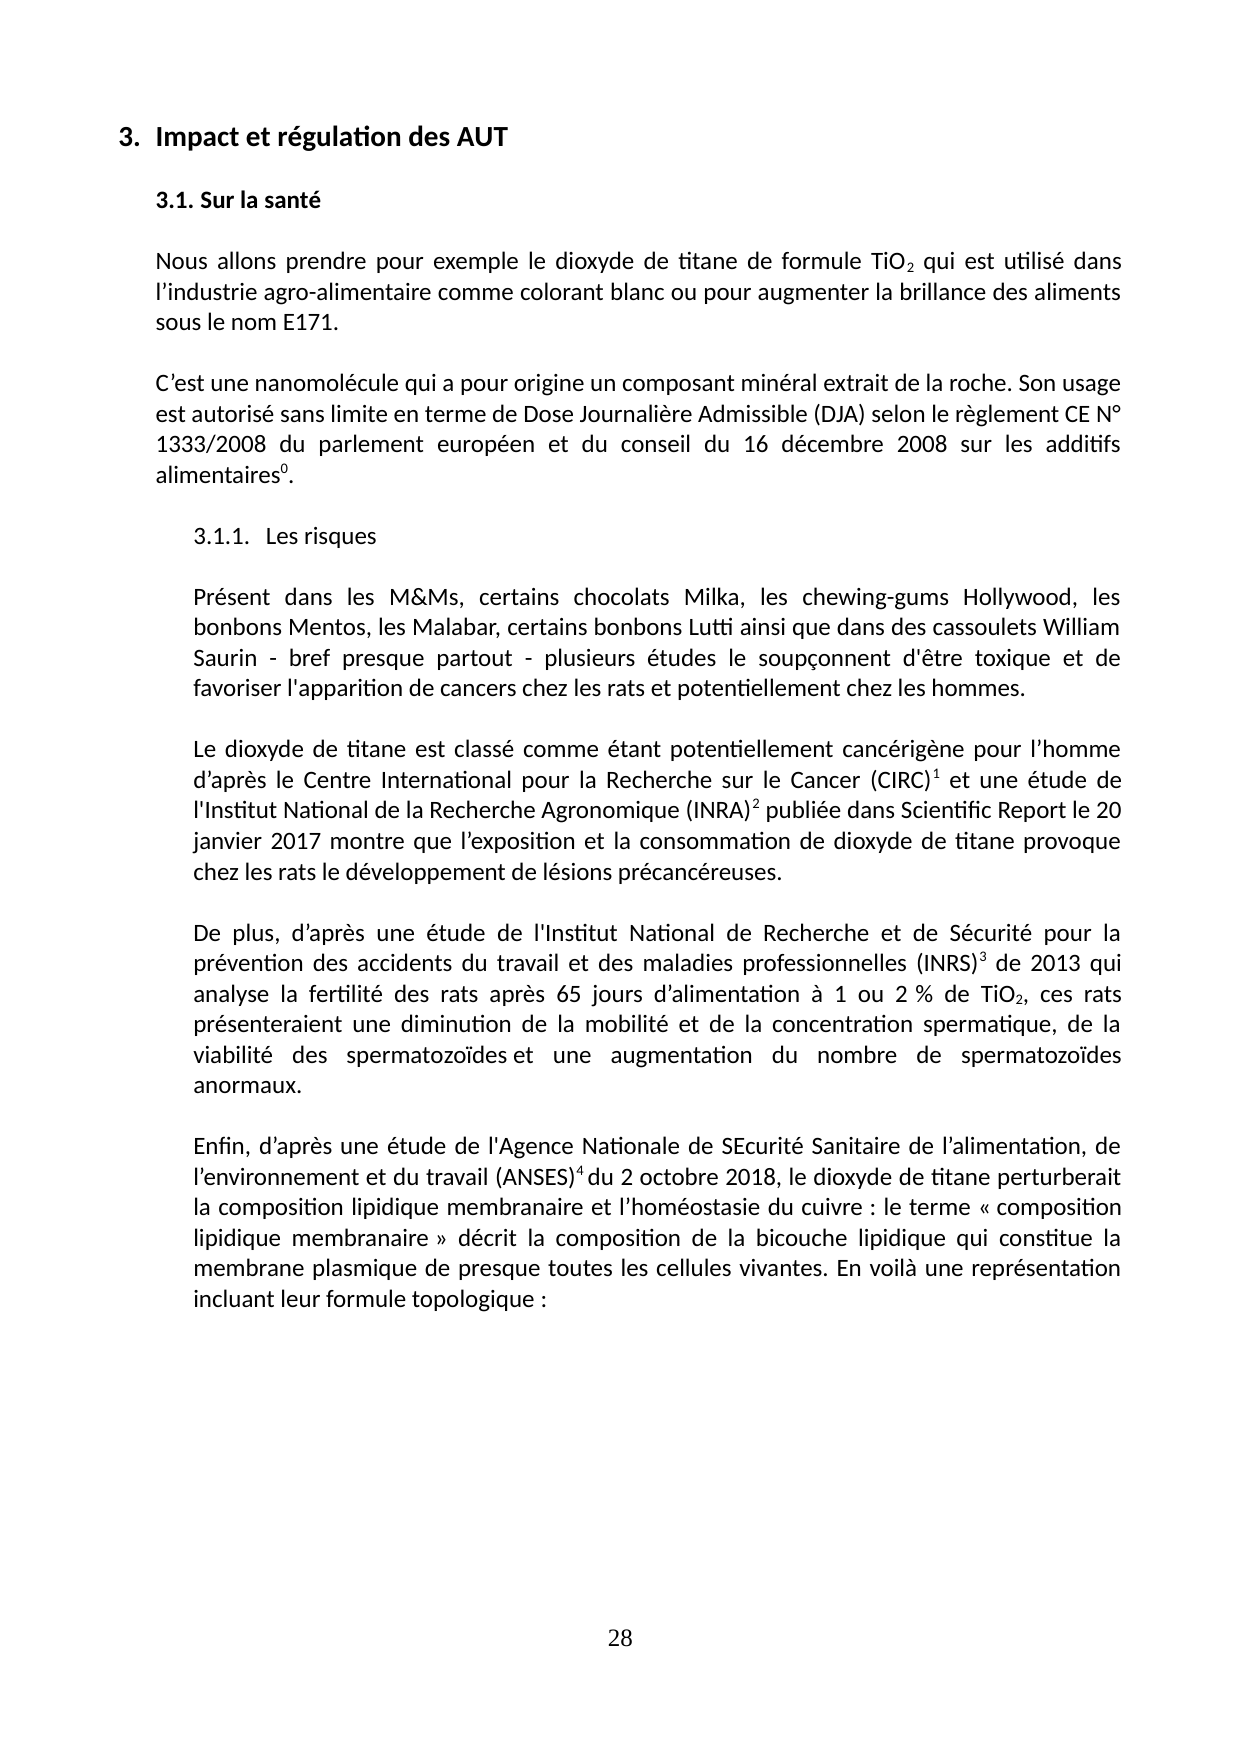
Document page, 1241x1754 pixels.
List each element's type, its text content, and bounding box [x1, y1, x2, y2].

list Impact et régulation des AUT [118, 118, 1122, 154]
list Sur la santé [155, 184, 1122, 215]
text Présent dans les M&Ms, certains chocolats Milka, les chewing-gums Hollywood, les bonbons Mentos, les Malabar, certains bonbons Lutti ainsi que dans des cassoulets William Saurin - bref presque partout - plusieurs études le soupçonnent d'être toxique et de favoriser l'apparition de cancers chez les rats et potentiellement chez les hommes. [193, 581, 1122, 703]
list Les risques [193, 520, 1122, 551]
text Nous allons prendre pour exemple le dioxyde de titane de formule TiO2 qui est utilisé dans l’industrie agro-alimentaire comme colorant blanc ou pour augmenter la brillance des aliments sous le nom E171. [155, 245, 1122, 337]
text De plus, d’après une étude de l'Institut National de Recherche et de Sécurité pour la prévention des accidents du travail et des maladies professionnelles (INRS)3 de 2013 qui analyse la fertilité des rats après 65 jours d’alimentation à 1 ou 2 % de TiO2, ces rats présenteraient une diminution de la mobilité et de la concentration spermatique, de la viabilité des spermatozoïdes et une augmentation du nombre de spermatozoïdes anormaux. [193, 917, 1122, 1100]
text Enfin, d’après une étude de l'Agence Nationale de SEcurité Sanitaire de l’alimentation, de l’environnement et du travail (ANSES)4 du 2 octobre 2018, le dioxyde de titane perturberait la composition lipidique membranaire et l’homéostasie du cuivre : le terme « composition lipidique membranaire » décrit la composition de la bicouche lipidique qui constitue la membrane plasmique de presque toutes les cellules vivantes. En voilà une représentation incluant leur formule topologique : [193, 1130, 1122, 1313]
text Le dioxyde de titane est classé comme étant potentiellement cancérigène pour l’homme d’après le Centre International pour la Recherche sur le Cancer (CIRC)1 et une étude de l'Institut National de la Recherche Agronomique (INRA)2 publiée dans Scientific Report le 20 janvier 2017 montre que l’exposition et la consommation de dioxyde de titane provoque chez les rats le développement de lésions précancéreuses. [193, 734, 1122, 886]
text C’est une nanomolécule qui a pour origine un composant minéral extrait de la roche. Son usage est autorisé sans limite en terme de Dose Journalière Admissible (DJA) selon le règlement CE N° 1333/2008 du parlement européen et du conseil du 16 décembre 2008 sur les additifs alimentaires0. [155, 367, 1122, 489]
